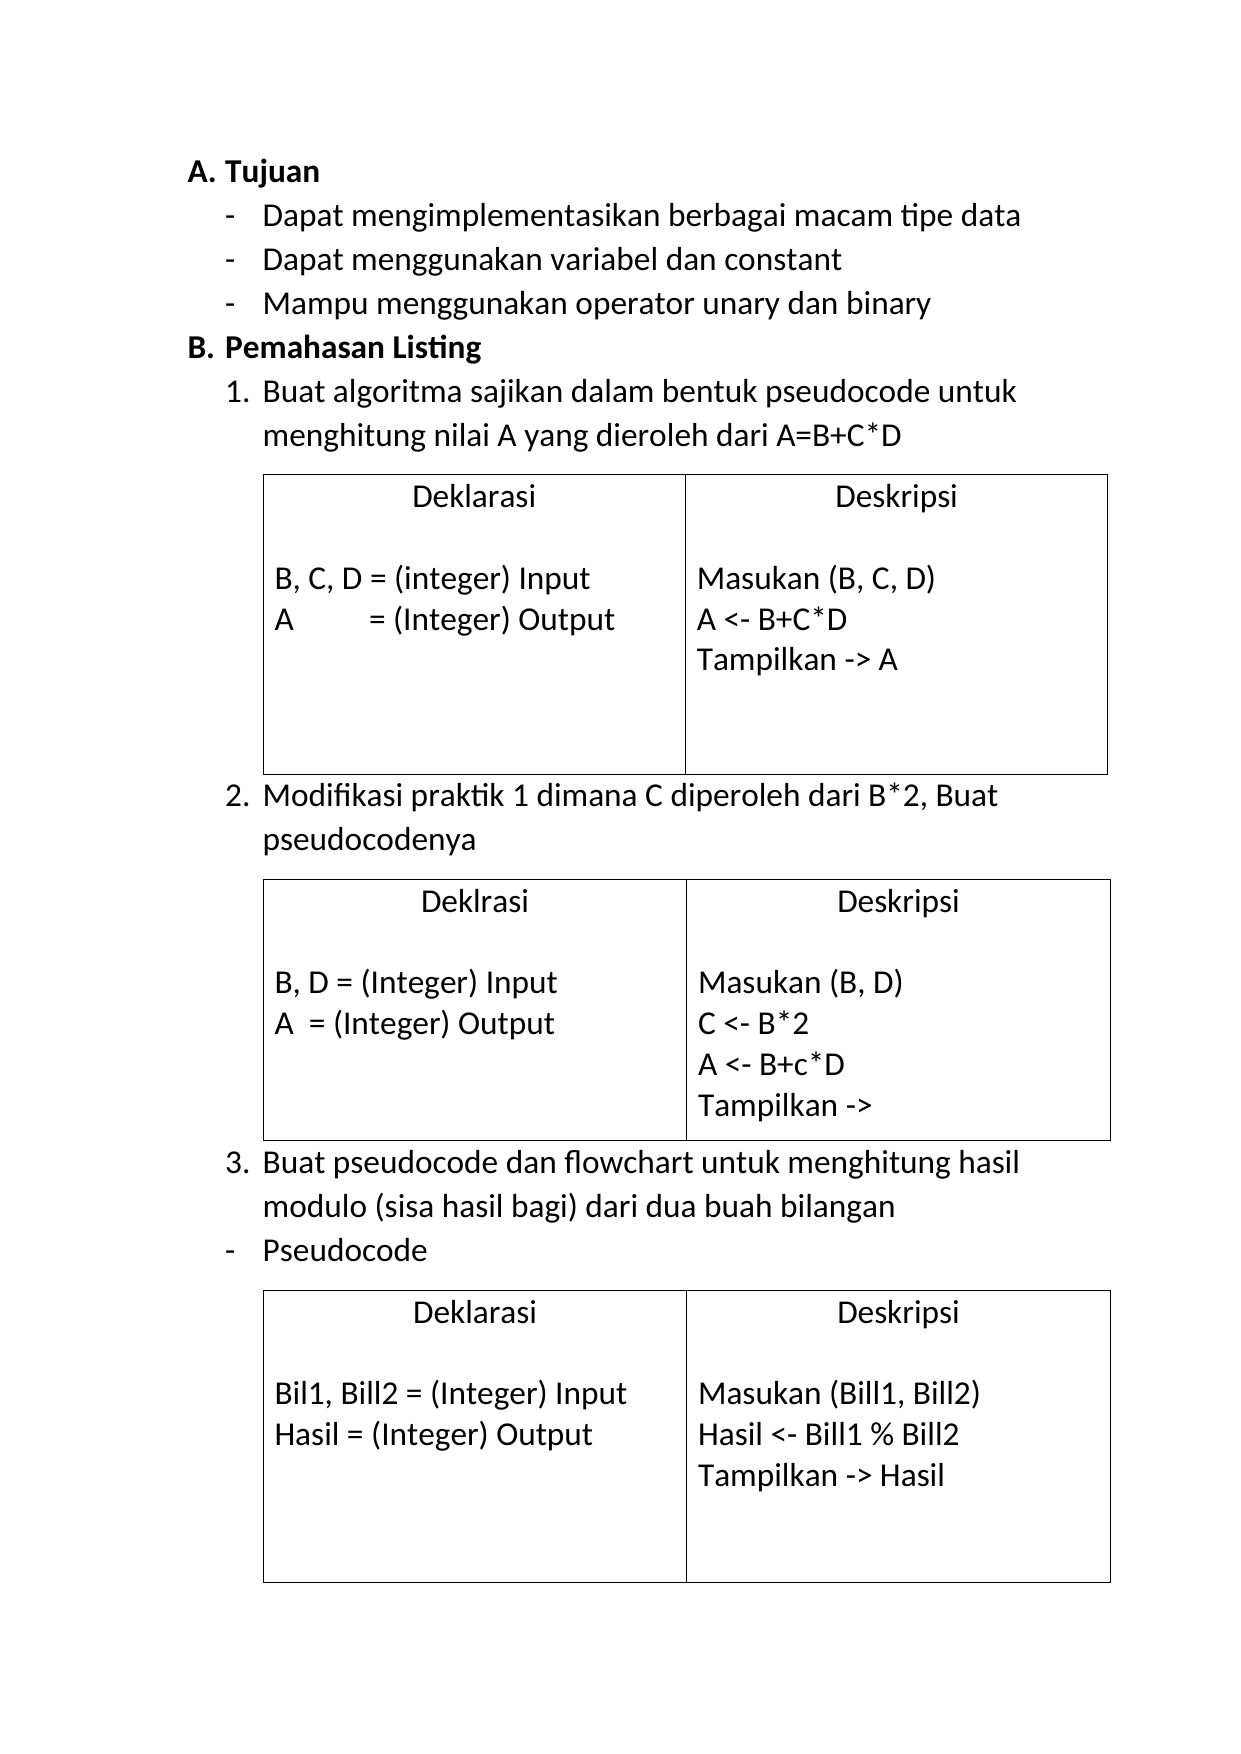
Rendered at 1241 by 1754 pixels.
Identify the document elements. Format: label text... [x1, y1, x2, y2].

table_header Deklrasi B, D = (Integer) Input A = (Integer) Output [264, 880, 686, 1140]
list Buat algoritma sajikan dalam bentuk pseudocode untuk menghitung nilai A yang dieroleh dari A=B+C*D [225, 370, 1090, 454]
list Mampu menggunakan operator unary dan binary [225, 282, 1090, 323]
table_header Deskripsi Masukan (B, D) C <- B*2 A <- B+c*D Tampilkan -> [687, 880, 1110, 1140]
list Modifikasi praktik 1 dimana C diperoleh dari B*2, Buat pseudocodenya [225, 774, 1090, 859]
table_header Deklarasi B, C, D = (integer) Input A = (Integer) Output [264, 475, 685, 773]
list Buat pseudocode dan flowchart untuk menghitung hasil modulo (sisa hasil bagi) dari dua buah bilangan [225, 1141, 1090, 1226]
table_header Deskripsi Masukan (Bill1, Bill2) Hasil <- Bill1 % Bill2 Tampilkan -> Hasil [687, 1291, 1110, 1582]
list Dapat menggunakan variabel dan constant [225, 238, 1090, 279]
list Tujuan [187, 150, 1090, 191]
list Dapat mengimplementasikan berbagai macam tipe data [225, 194, 1090, 235]
table_header Deskripsi Masukan (B, C, D) A <- B+C*D Tampilkan -> A [686, 475, 1107, 773]
list Pseudocode [225, 1229, 1090, 1270]
table_header Deklarasi Bil1, Bill2 = (Integer) Input Hasil = (Integer) Output [264, 1291, 686, 1582]
list Pemahasan Listing [187, 326, 1090, 367]
